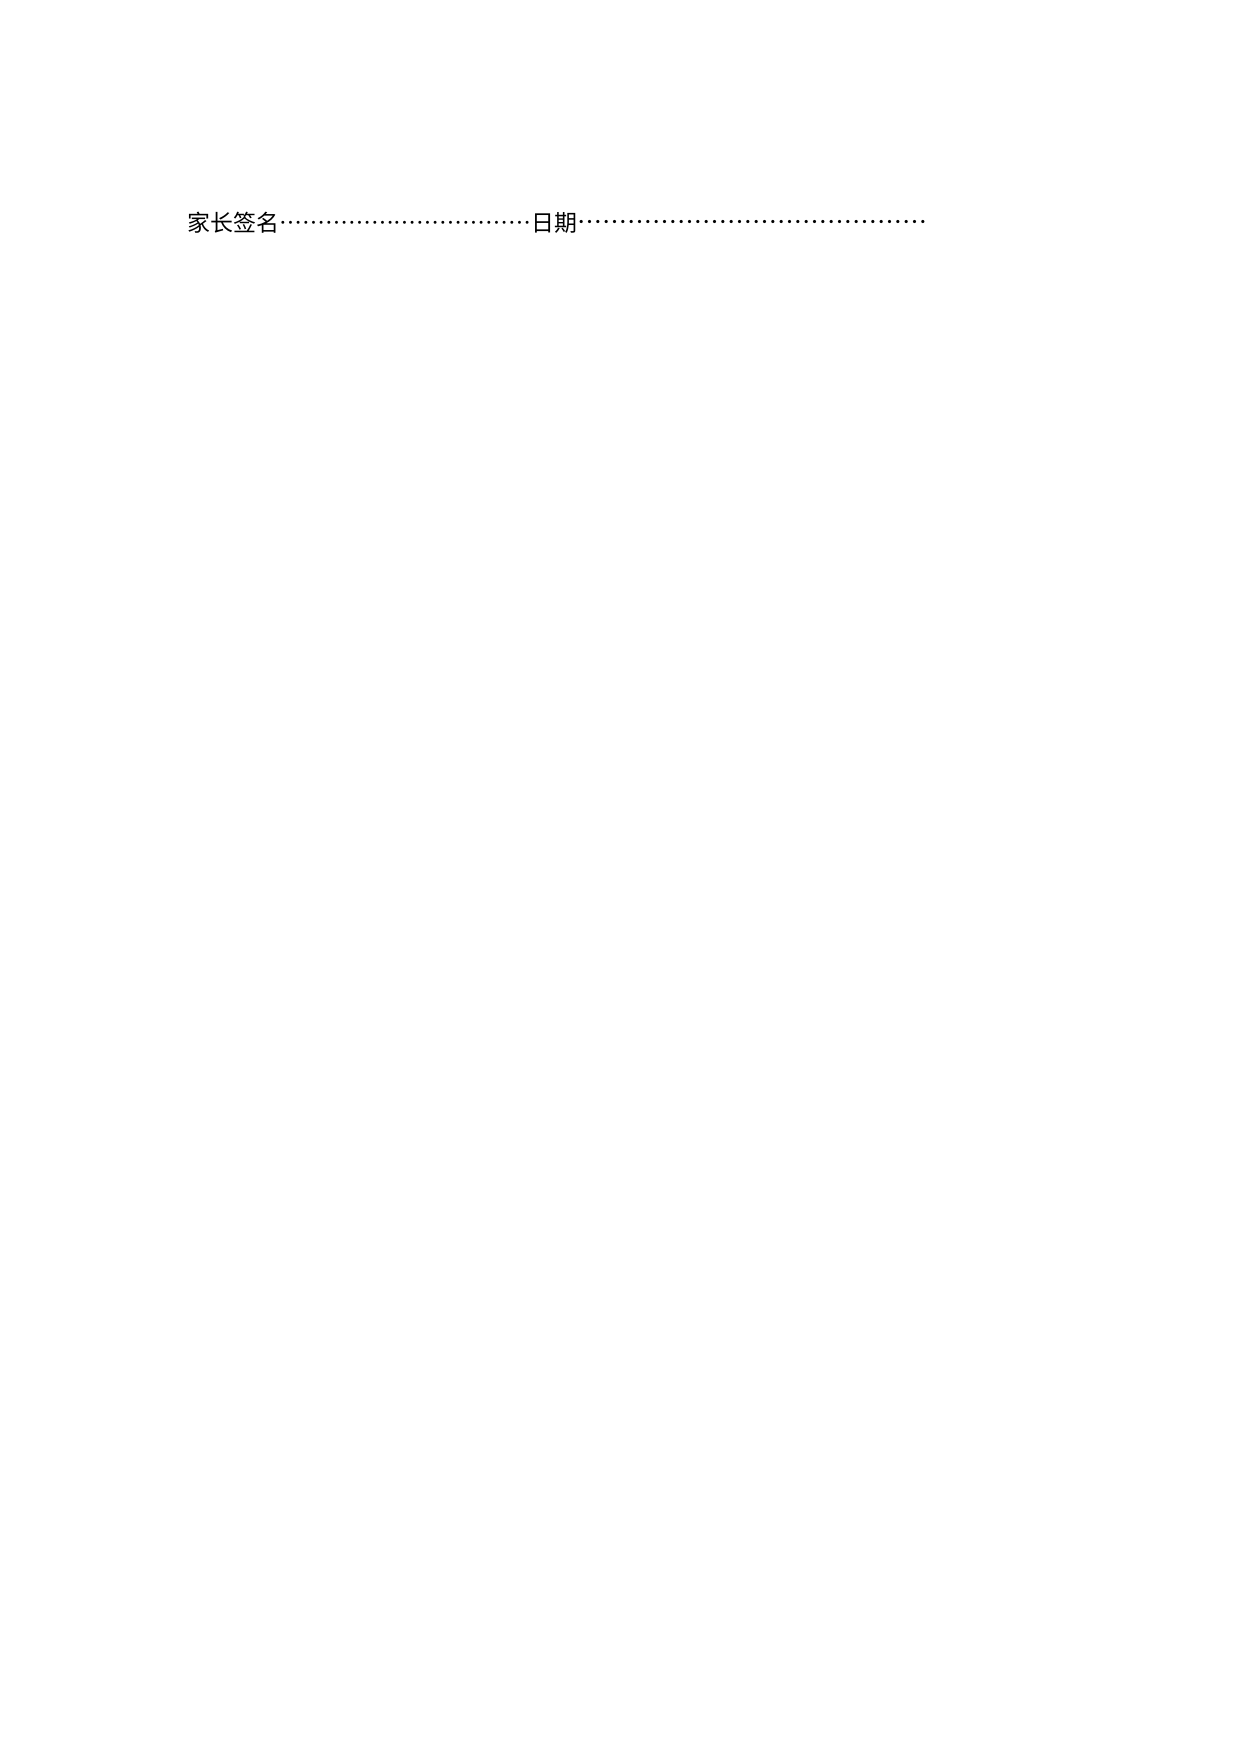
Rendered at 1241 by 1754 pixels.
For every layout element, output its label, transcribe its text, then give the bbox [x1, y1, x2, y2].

text 家长签名……………………………日期…………………………………… [187, 203, 1053, 239]
